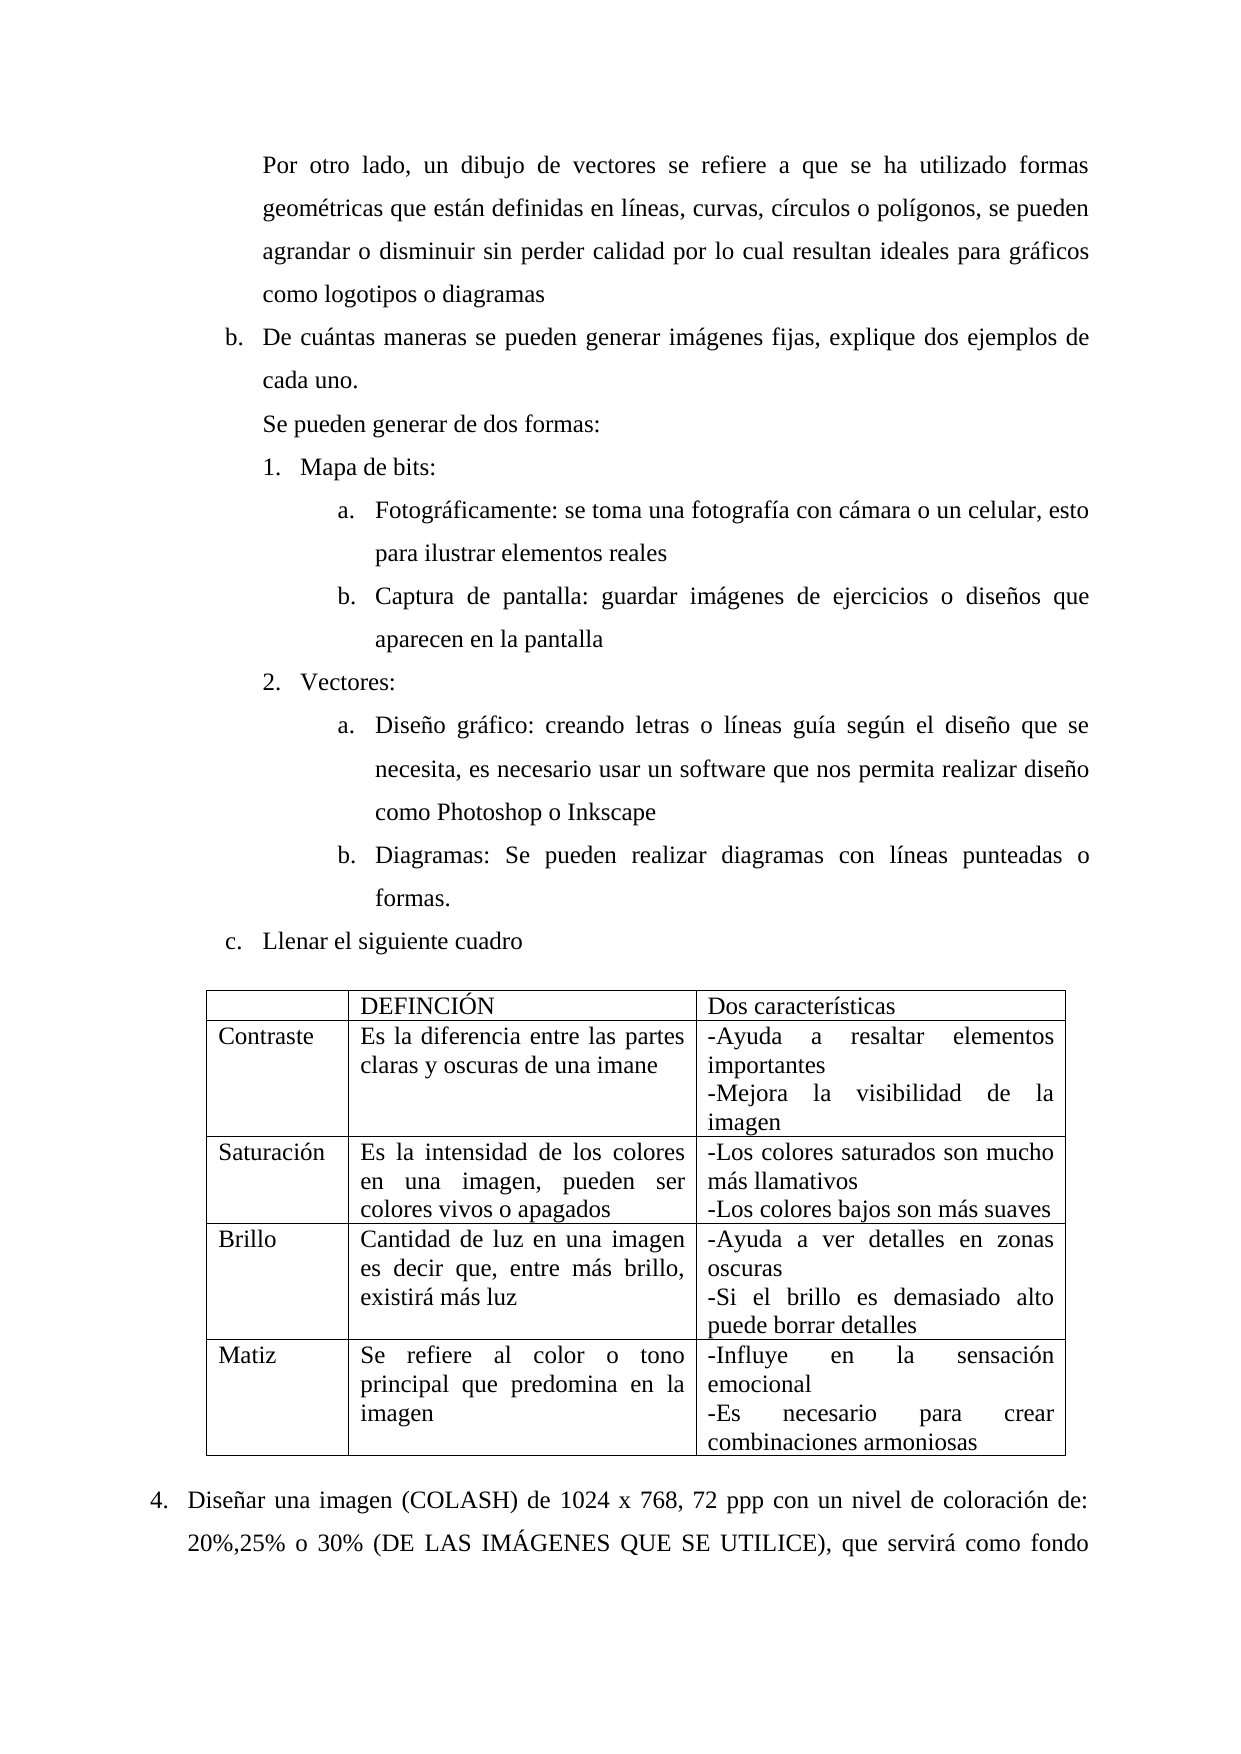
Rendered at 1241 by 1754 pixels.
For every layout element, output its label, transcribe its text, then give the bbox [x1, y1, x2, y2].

list Captura de pantalla: guardar imágenes de ejercicios o diseños que aparecen en la pantalla [337, 581, 1090, 653]
table_cell Contraste [207, 1021, 348, 1136]
table_header Dos características [697, 991, 1065, 1020]
list Diseño gráfico: creando letras o líneas guía según el diseño que se necesita, es necesario usar un software que nos permita realizar diseño como Photoshop o Inkscape [337, 711, 1090, 826]
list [150, 1485, 1090, 1557]
table_cell Matiz [207, 1340, 348, 1455]
table_cell Es la diferencia entre las partes claras y oscuras de una imane [349, 1021, 696, 1136]
table_cell Brillo [207, 1224, 348, 1339]
list Vectores: [262, 667, 1090, 696]
list Llenar el siguiente cuadro [225, 926, 1090, 955]
table_cell Se refiere al color o tono principal que predomina en la imagen [349, 1340, 696, 1455]
table_cell -Influye en la sensación emocional -Es necesario para crear combinaciones armoniosas [697, 1340, 1065, 1455]
table_header [207, 991, 348, 1020]
list Se pueden generar de dos formas: [262, 409, 1090, 437]
list Mapa de bits: [262, 452, 1090, 481]
list De cuántas maneras se pueden generar imágenes fijas, explique dos ejemplos de cada uno. [225, 322, 1090, 394]
table_cell Saturación [207, 1137, 348, 1223]
list Por otro lado, un dibujo de vectores se refiere a que se ha utilizado formas geométricas que están definidas en líneas, curvas, círculos o polígonos, se pueden agrandar o disminuir sin perder calidad por lo cual resultan ideales para gráficos como logotipos o diagramas [262, 150, 1090, 308]
table_cell -Ayuda a resaltar elementos importantes -Mejora la visibilidad de la imagen [697, 1021, 1065, 1136]
list Diagramas: Se pueden realizar diagramas con líneas punteadas o formas. [337, 840, 1090, 912]
table_cell -Ayuda a ver detalles en zonas oscuras -Si el brillo es demasiado alto puede borrar detalles [697, 1224, 1065, 1339]
table_header DEFINCIÓN [349, 991, 696, 1020]
list Fotográficamente: se toma una fotografía con cámara o un celular, esto para ilustrar elementos reales [337, 495, 1090, 567]
table_cell Cantidad de luz en una imagen es decir que, entre más brillo, existirá más luz [349, 1224, 696, 1339]
table_cell -Los colores saturados son mucho más llamativos -Los colores bajos son más suaves [697, 1137, 1065, 1223]
table_cell Es la intensidad de los colores en una imagen, pueden ser colores vivos o apagados [349, 1137, 696, 1223]
